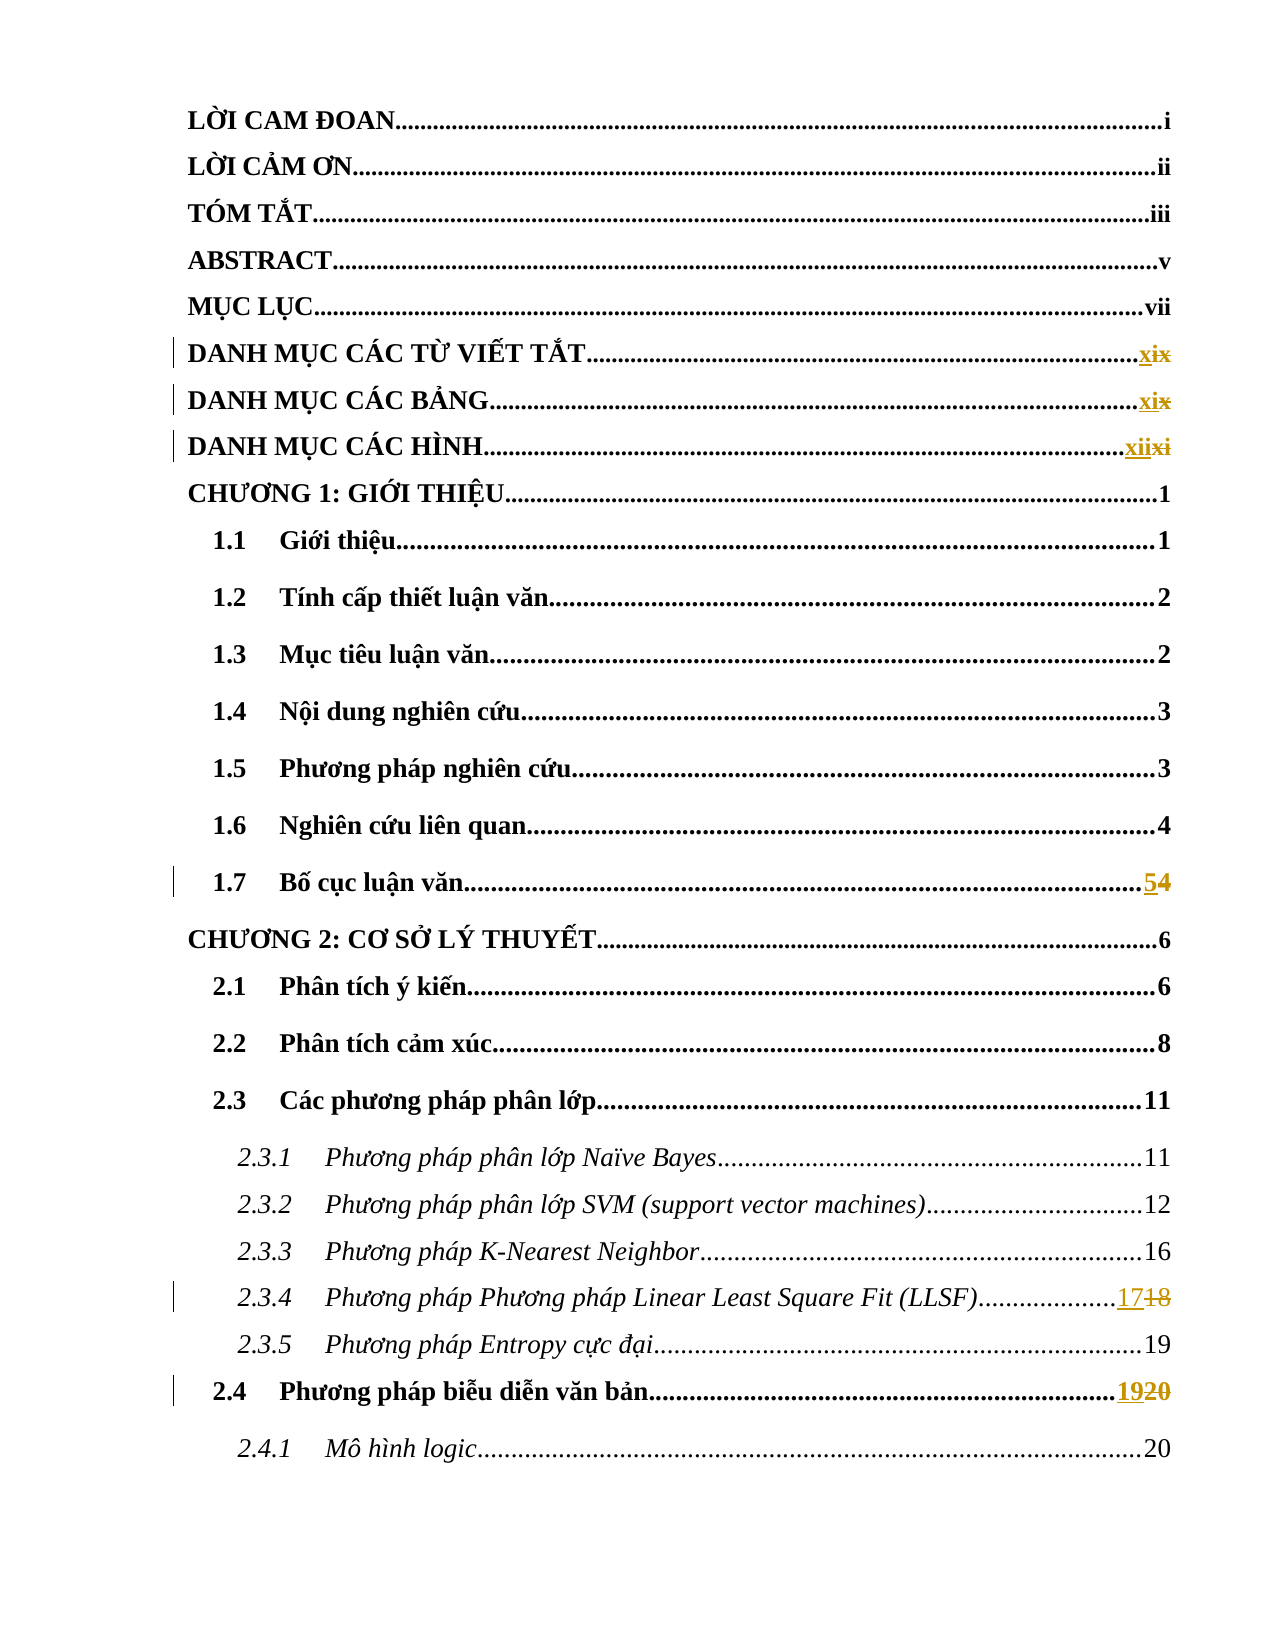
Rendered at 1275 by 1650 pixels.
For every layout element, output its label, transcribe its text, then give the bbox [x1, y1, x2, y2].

text 2.3.5 Phương pháp Entropy cực đại 19 [237, 1328, 1172, 1359]
text 2.2 Phân tích cảm xúc 8 [212, 1027, 1172, 1058]
text DANH MỤC CÁC BẢNG [187, 384, 1172, 415]
text 1.4 Nội dung nghiên cứu 3 [212, 695, 1172, 726]
text 1.6 Nghiên cứu liên quan 4 [212, 809, 1172, 840]
text 1.2 Tính cấp thiết luận văn 2 [212, 581, 1172, 612]
text 2.3.4 Phương pháp Phương pháp Linear Least Square Fit (LLSF) [237, 1281, 1172, 1312]
text 2.3 Các phương pháp phân lớp 11 [212, 1084, 1172, 1115]
text 1.5 Phương pháp nghiên cứu 3 [212, 752, 1172, 783]
text 2.3.3 Phương pháp K-Nearest Neighbor 16 [237, 1234, 1172, 1266]
text TÓM TẮT iii [187, 197, 1172, 228]
text DANH MỤC CÁC TỪ VIẾT TẮT [187, 337, 1172, 368]
text LỜI CAM ĐOAN i [187, 104, 1172, 135]
text 2.4 Phương pháp biễu diễn văn bản [212, 1374, 1172, 1406]
text 2.1 Phân tích ý kiến 6 [212, 970, 1172, 1001]
text ABSTRACT v [187, 244, 1172, 275]
text DANH MỤC CÁC HÌNH [187, 430, 1172, 462]
text LỜI CẢM ƠN ii [187, 150, 1172, 182]
text MỤC LỤC vii [187, 290, 1172, 322]
text 1.3 Mục tiêu luận văn 2 [212, 638, 1172, 669]
text 1.1 Giới thiệu 1 [212, 524, 1172, 555]
text CHƯƠNG 2: CƠ SỞ LÝ THUYẾT 6 [187, 923, 1172, 954]
text 2.4.1 Mô hình logic 20 [237, 1432, 1172, 1463]
text 1.7 Bố cục luận văn [212, 866, 1172, 897]
text 2.3.2 Phương pháp phân lớp SVM (support vector machines) 12 [237, 1188, 1172, 1219]
text 2.3.1 Phương pháp phân lớp Naïve Bayes 11 [237, 1141, 1172, 1172]
text CHƯƠNG 1: GIỚI THIỆU 1 [187, 477, 1172, 508]
